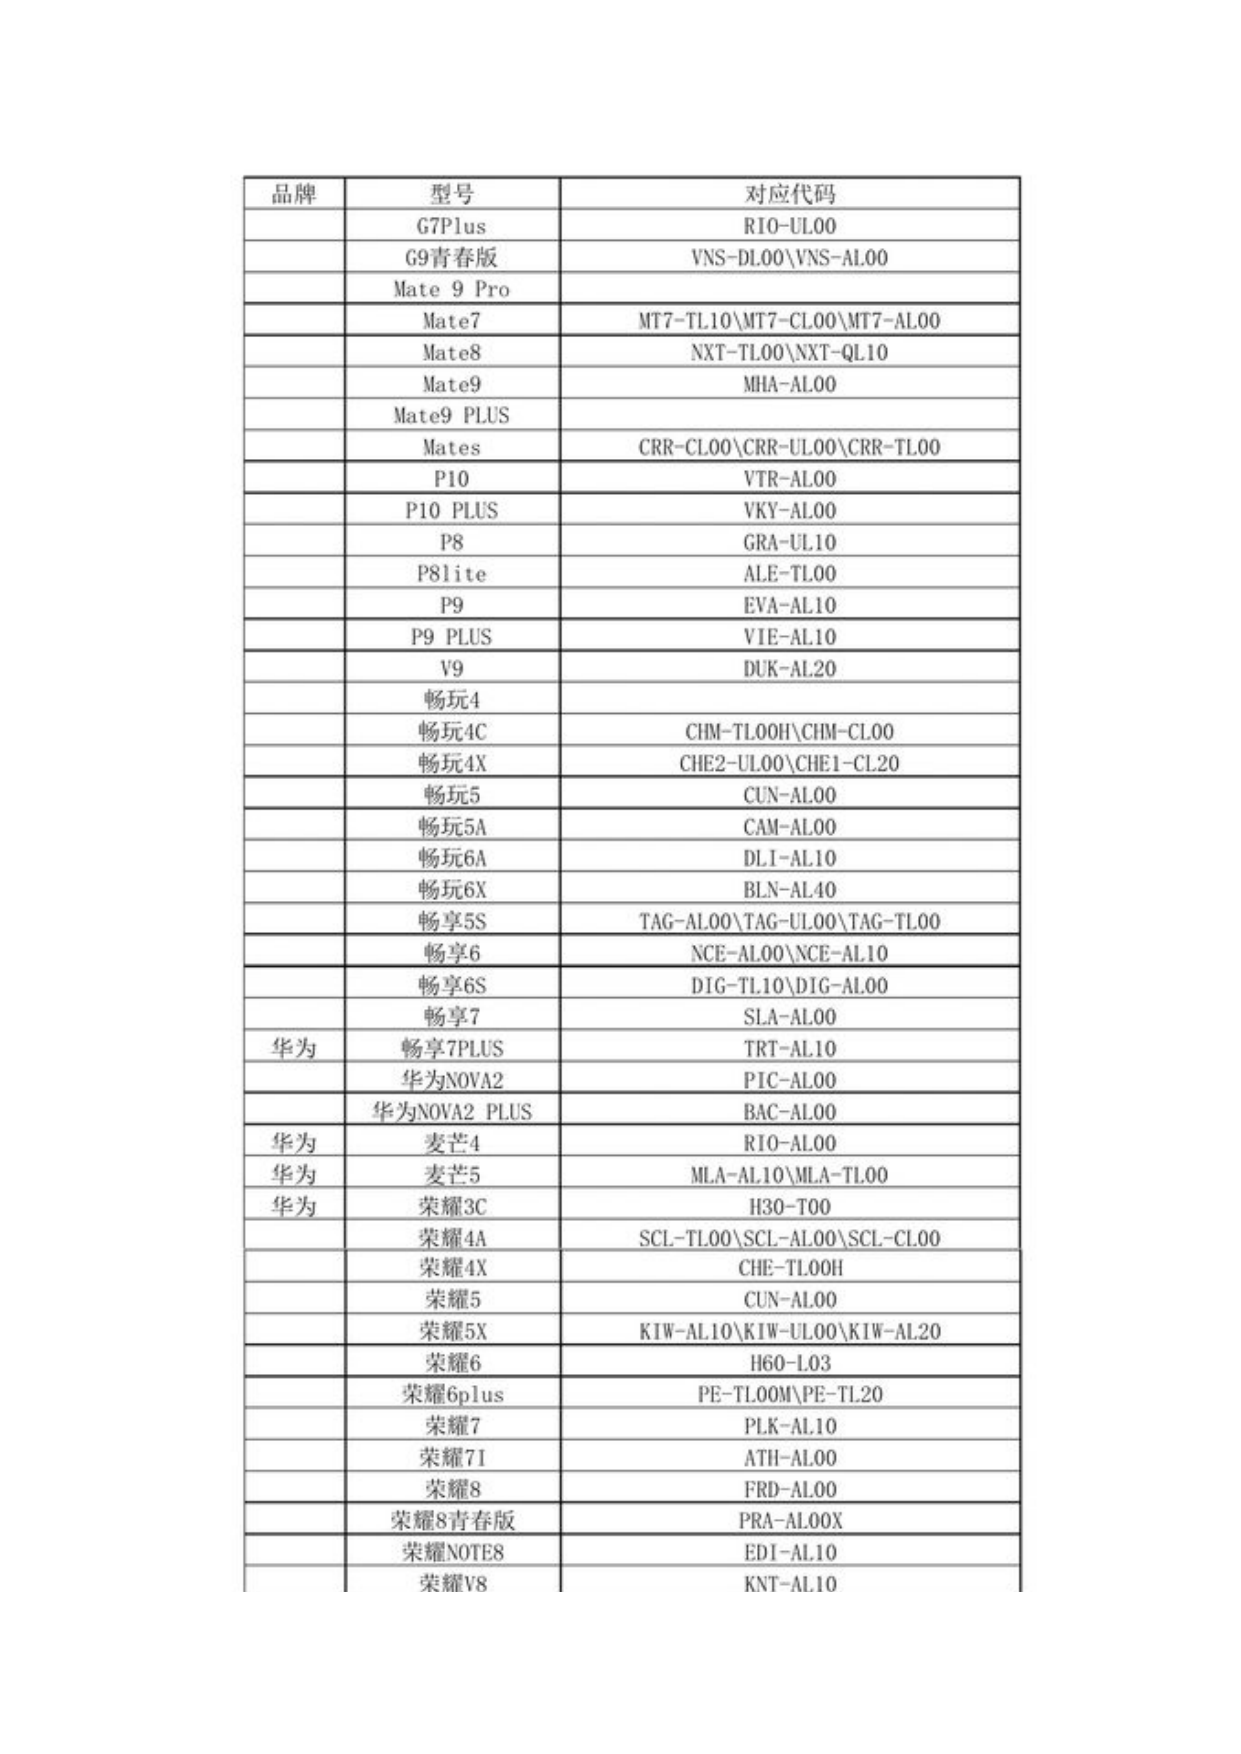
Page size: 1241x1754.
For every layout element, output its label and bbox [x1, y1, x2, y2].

picture [187, 162, 1058, 1592]
